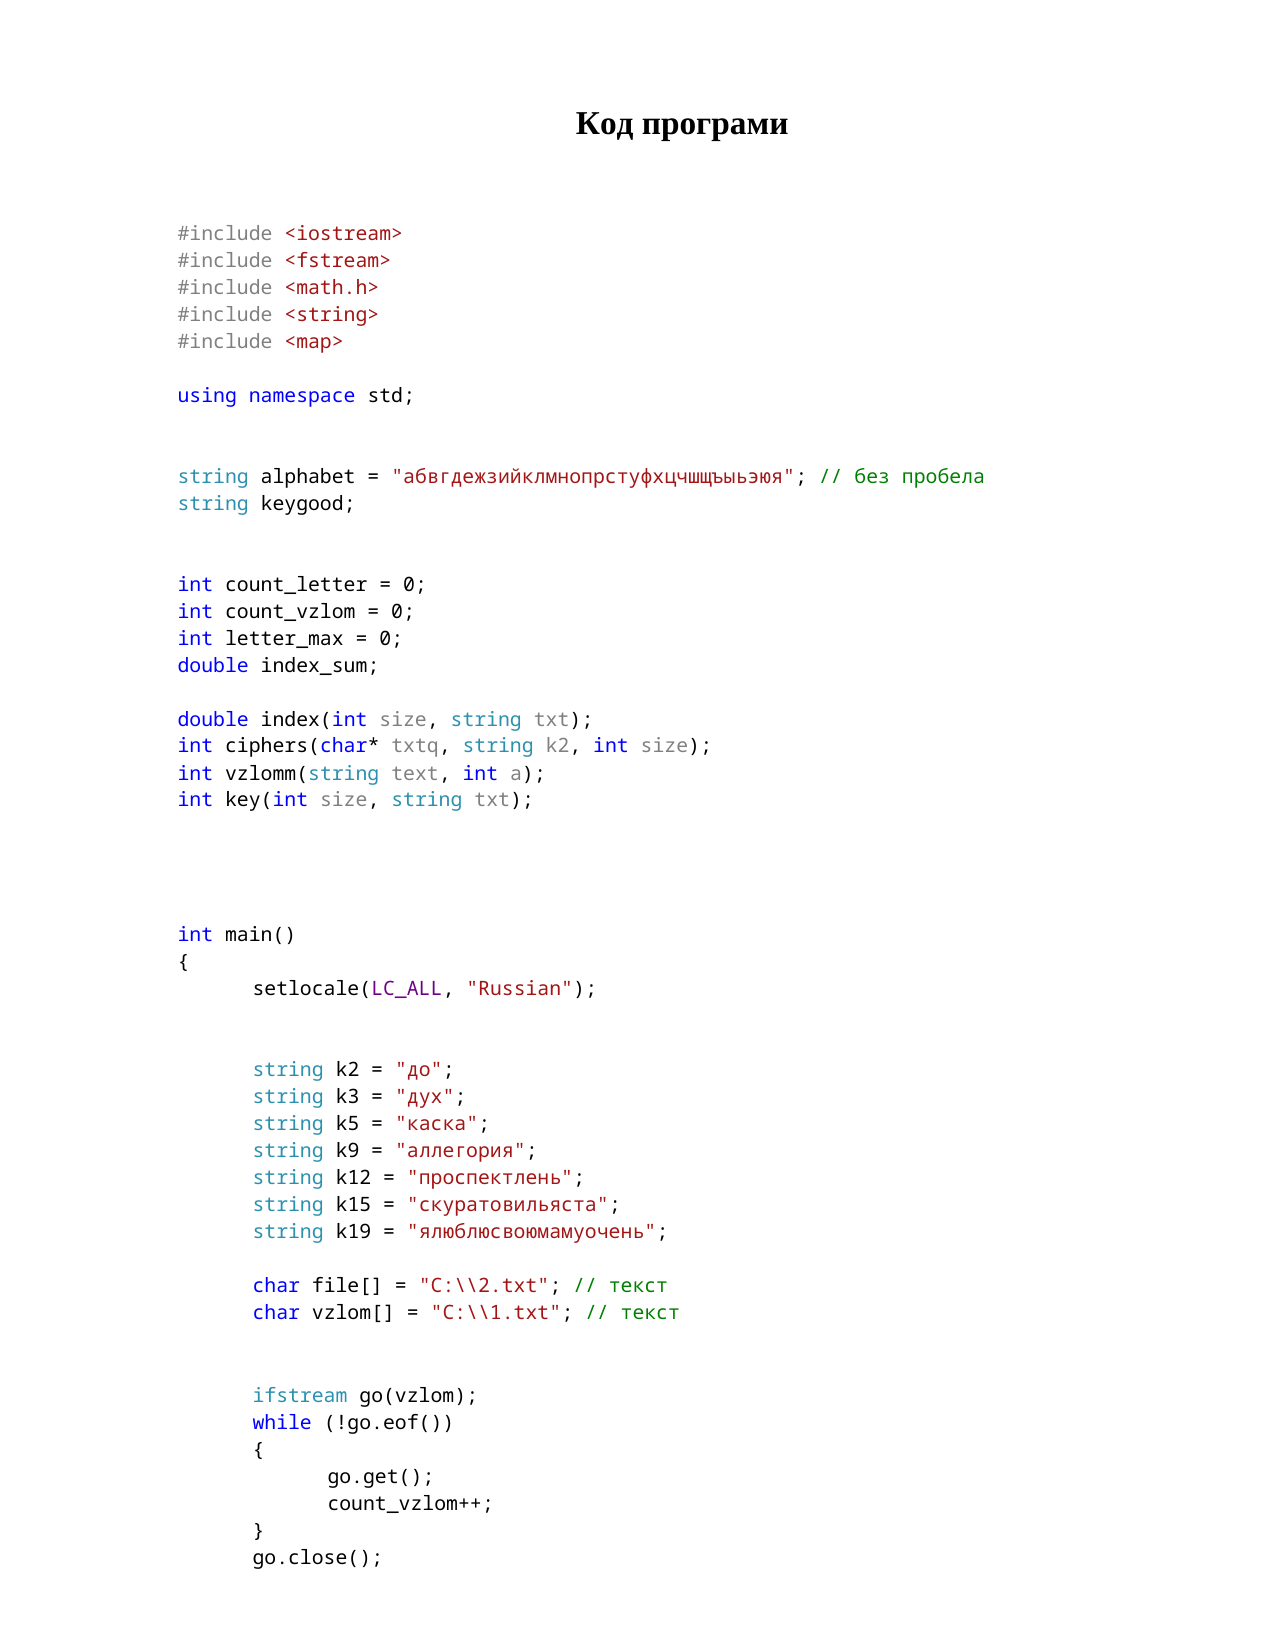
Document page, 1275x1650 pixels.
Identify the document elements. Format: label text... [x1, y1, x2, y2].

text int key(int size, string txt); [177, 786, 1186, 813]
text string k3 = "дух"; [177, 1082, 1186, 1109]
text string keygood; [177, 489, 1186, 516]
text int ciphers(char* txtq, string k2, int size); [177, 732, 1186, 759]
text string k9 = "аллегория"; [177, 1136, 1186, 1163]
text string k5 = "каска"; [177, 1109, 1186, 1136]
text int letter_max = 0; [177, 624, 1186, 651]
text while (!go.eof()) [177, 1408, 1186, 1435]
text count_vzlom++; [177, 1489, 1186, 1516]
text string k15 = "скуратовильяста"; [177, 1190, 1186, 1217]
text char vzlom[] = "C:\\1.txt"; // текст [177, 1298, 1186, 1325]
text go.close(); [177, 1543, 1186, 1570]
text setlocale(LC_ALL, "Russian"); [177, 974, 1186, 1002]
text #include <math.h> [177, 273, 1186, 300]
text #include <fstream> [177, 246, 1186, 273]
text #include <string> [177, 300, 1186, 327]
text string k12 = "проспектлень"; [177, 1163, 1186, 1190]
text Код програми [177, 103, 1186, 141]
text } [177, 1516, 1186, 1543]
text string k2 = "до"; [177, 1056, 1186, 1082]
text char file[] = "C:\\2.txt"; // текст [177, 1271, 1186, 1298]
text string k19 = "ялюблюсвоюмамуочень"; [177, 1217, 1186, 1244]
text { [177, 1435, 1186, 1462]
text int vzlomm(string text, int a); [177, 759, 1186, 786]
text #include <map> [177, 327, 1186, 354]
text int count_letter = 0; [177, 570, 1186, 597]
text double index_sum; [177, 651, 1186, 678]
text ifstream go(vzlom); [177, 1381, 1186, 1408]
text go.get(); [177, 1462, 1186, 1489]
text int main() [177, 921, 1186, 948]
text { [177, 948, 1186, 974]
text using namespace std; [177, 381, 1186, 408]
text string alphabet = "абвгдежзийклмнопрстуфхцчшщъыьэюя"; // без пробела [177, 462, 1186, 489]
text double index(int size, string txt); [177, 705, 1186, 732]
text #include <iostream> [177, 219, 1186, 246]
text int count_vzlom = 0; [177, 597, 1186, 624]
